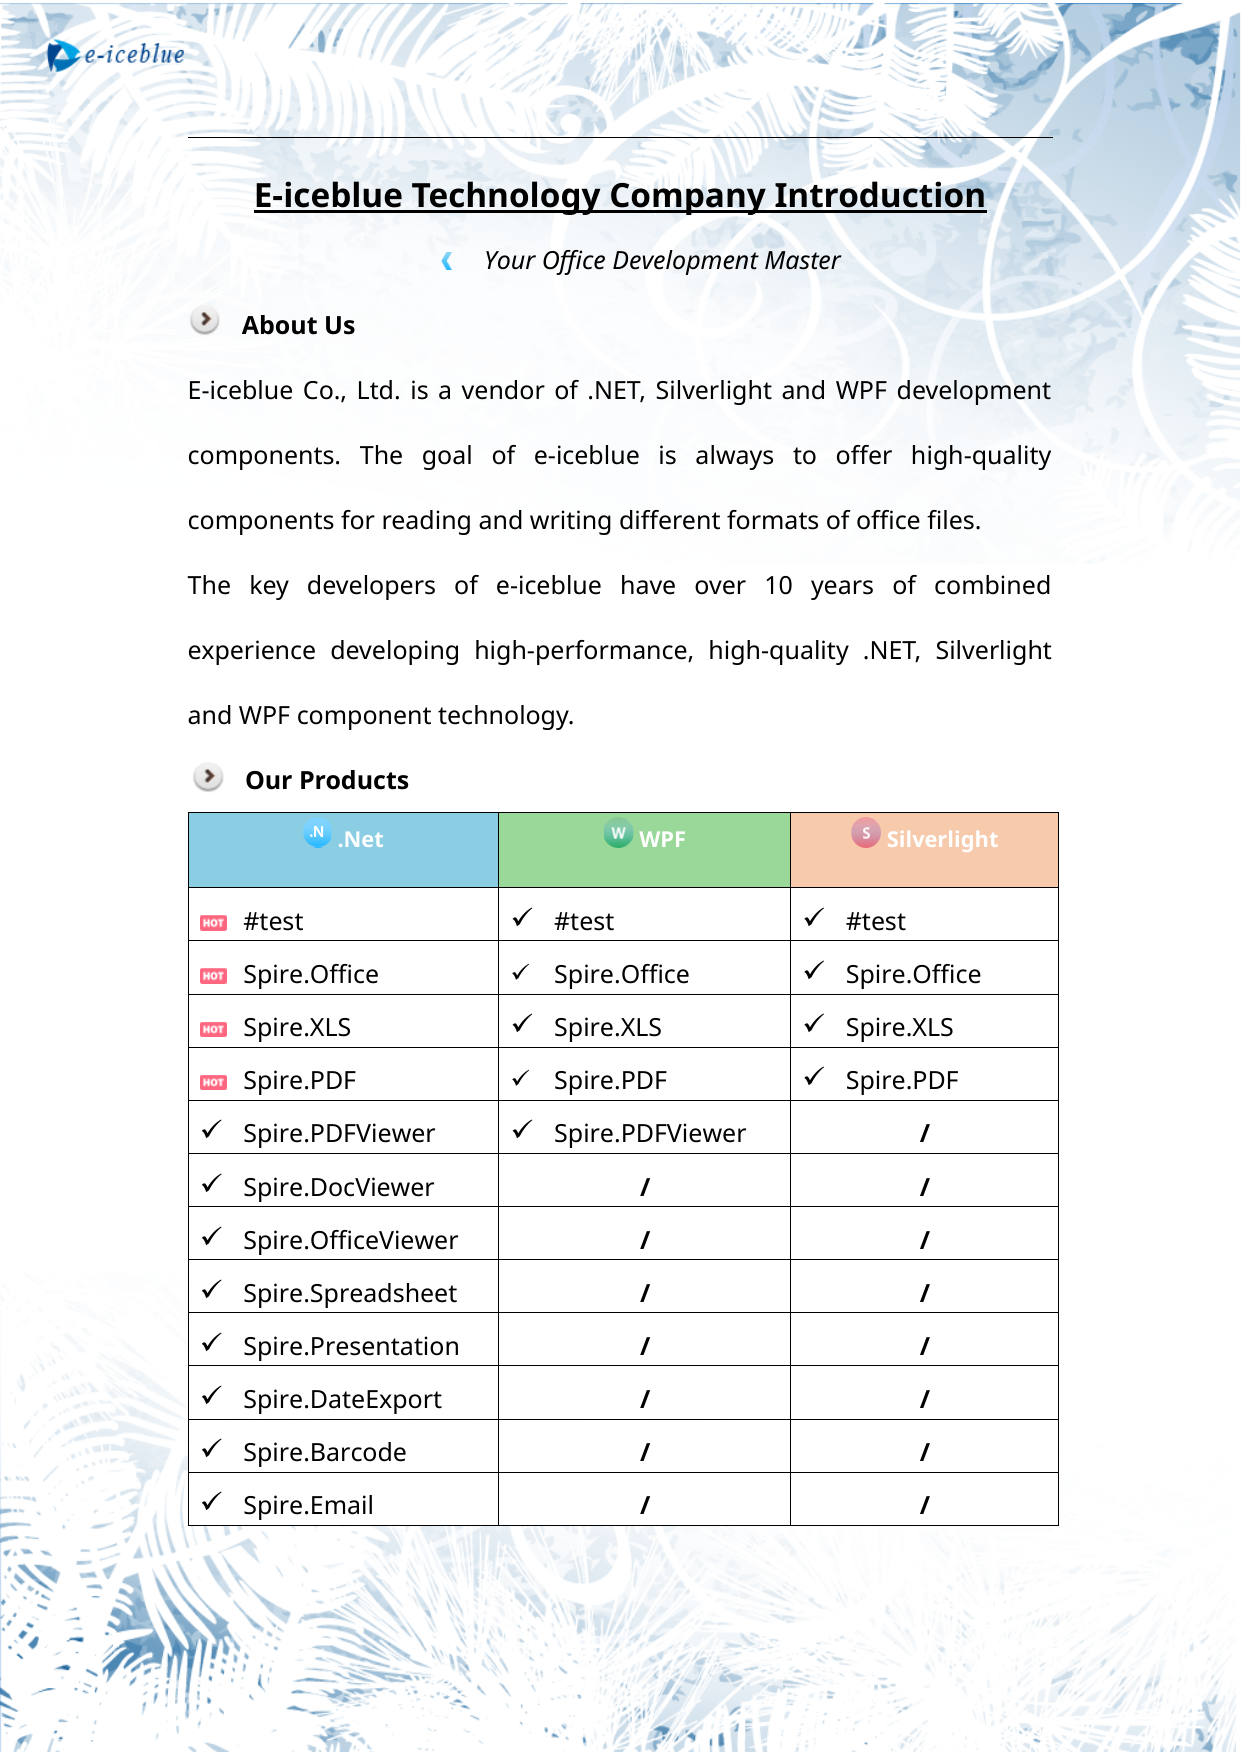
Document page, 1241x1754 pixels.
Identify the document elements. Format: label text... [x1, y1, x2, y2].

list Your Office Development Master [231, 227, 1053, 292]
table_cell Spire.PDFViewer [499, 1101, 790, 1153]
picture [851, 817, 881, 848]
table_cell Spire.XLS [791, 995, 1058, 1047]
picture [200, 913, 227, 931]
table_cell Spire.DateExport [189, 1366, 498, 1418]
table_cell / [499, 1420, 790, 1472]
text The key developers of e-iceblue have over 10 years of combined experience developing high-performance, high-quality .NET, Silverlight and WPF component technology. [187, 552, 1053, 747]
table_cell Spire.Barcode [189, 1420, 498, 1472]
table_header .Net [189, 813, 498, 887]
text E-iceblue Co., Ltd. is a vendor of .NET, Silverlight and WPF development components. The goal of e-iceblue is always to offer high-quality components for reading and writing different formats of office files. [187, 357, 1053, 552]
picture [603, 817, 634, 848]
picture [441, 252, 458, 270]
table_cell / [499, 1260, 790, 1312]
table_cell / [499, 1366, 790, 1418]
table_cell Spire.Office [189, 941, 498, 993]
table_cell / [791, 1154, 1058, 1206]
table_cell Spire.Office [499, 941, 790, 993]
text Our Products [187, 747, 1053, 812]
table_cell Spire.PDF [189, 1048, 498, 1100]
table_cell / [499, 1313, 790, 1365]
picture [303, 817, 332, 848]
text E-iceblue Technology Company Introduction [187, 162, 1053, 227]
table_cell / [499, 1207, 790, 1259]
table_cell Spire.XLS [499, 995, 790, 1047]
table_cell Spire.PDFViewer [189, 1101, 498, 1153]
table_cell / [791, 1366, 1058, 1418]
table_cell / [791, 1260, 1058, 1312]
table_cell #test [499, 888, 790, 940]
table_cell / [791, 1313, 1058, 1365]
table_header Silverlight [791, 813, 1058, 887]
table_cell Spire.PDF [499, 1048, 790, 1100]
picture [190, 758, 227, 794]
table_cell #test [791, 888, 1058, 940]
table_cell Spire.Spreadsheet [189, 1260, 498, 1312]
picture [200, 966, 227, 984]
table_cell Spire.DocViewer [189, 1154, 498, 1206]
table_cell Spire.Office [791, 941, 1058, 993]
picture [200, 1020, 227, 1037]
picture [0, 3, 1241, 564]
table_cell / [499, 1154, 790, 1206]
picture [0, 1273, 1236, 1752]
table_cell / [791, 1420, 1058, 1472]
table_header WPF [499, 813, 790, 887]
picture [200, 1073, 227, 1090]
table_cell / [791, 1207, 1058, 1259]
table_cell Spire.OfficeViewer [189, 1207, 498, 1259]
table_cell Spire.XLS [189, 995, 498, 1047]
table_cell Spire.Email [189, 1473, 498, 1525]
table_cell #test [189, 888, 498, 940]
text About Us [187, 292, 1053, 357]
table_cell / [791, 1473, 1058, 1525]
table_cell / [499, 1473, 790, 1525]
table_cell / [791, 1101, 1058, 1153]
table_cell Spire.PDF [791, 1048, 1058, 1100]
table_cell Spire.Presentation [189, 1313, 498, 1365]
